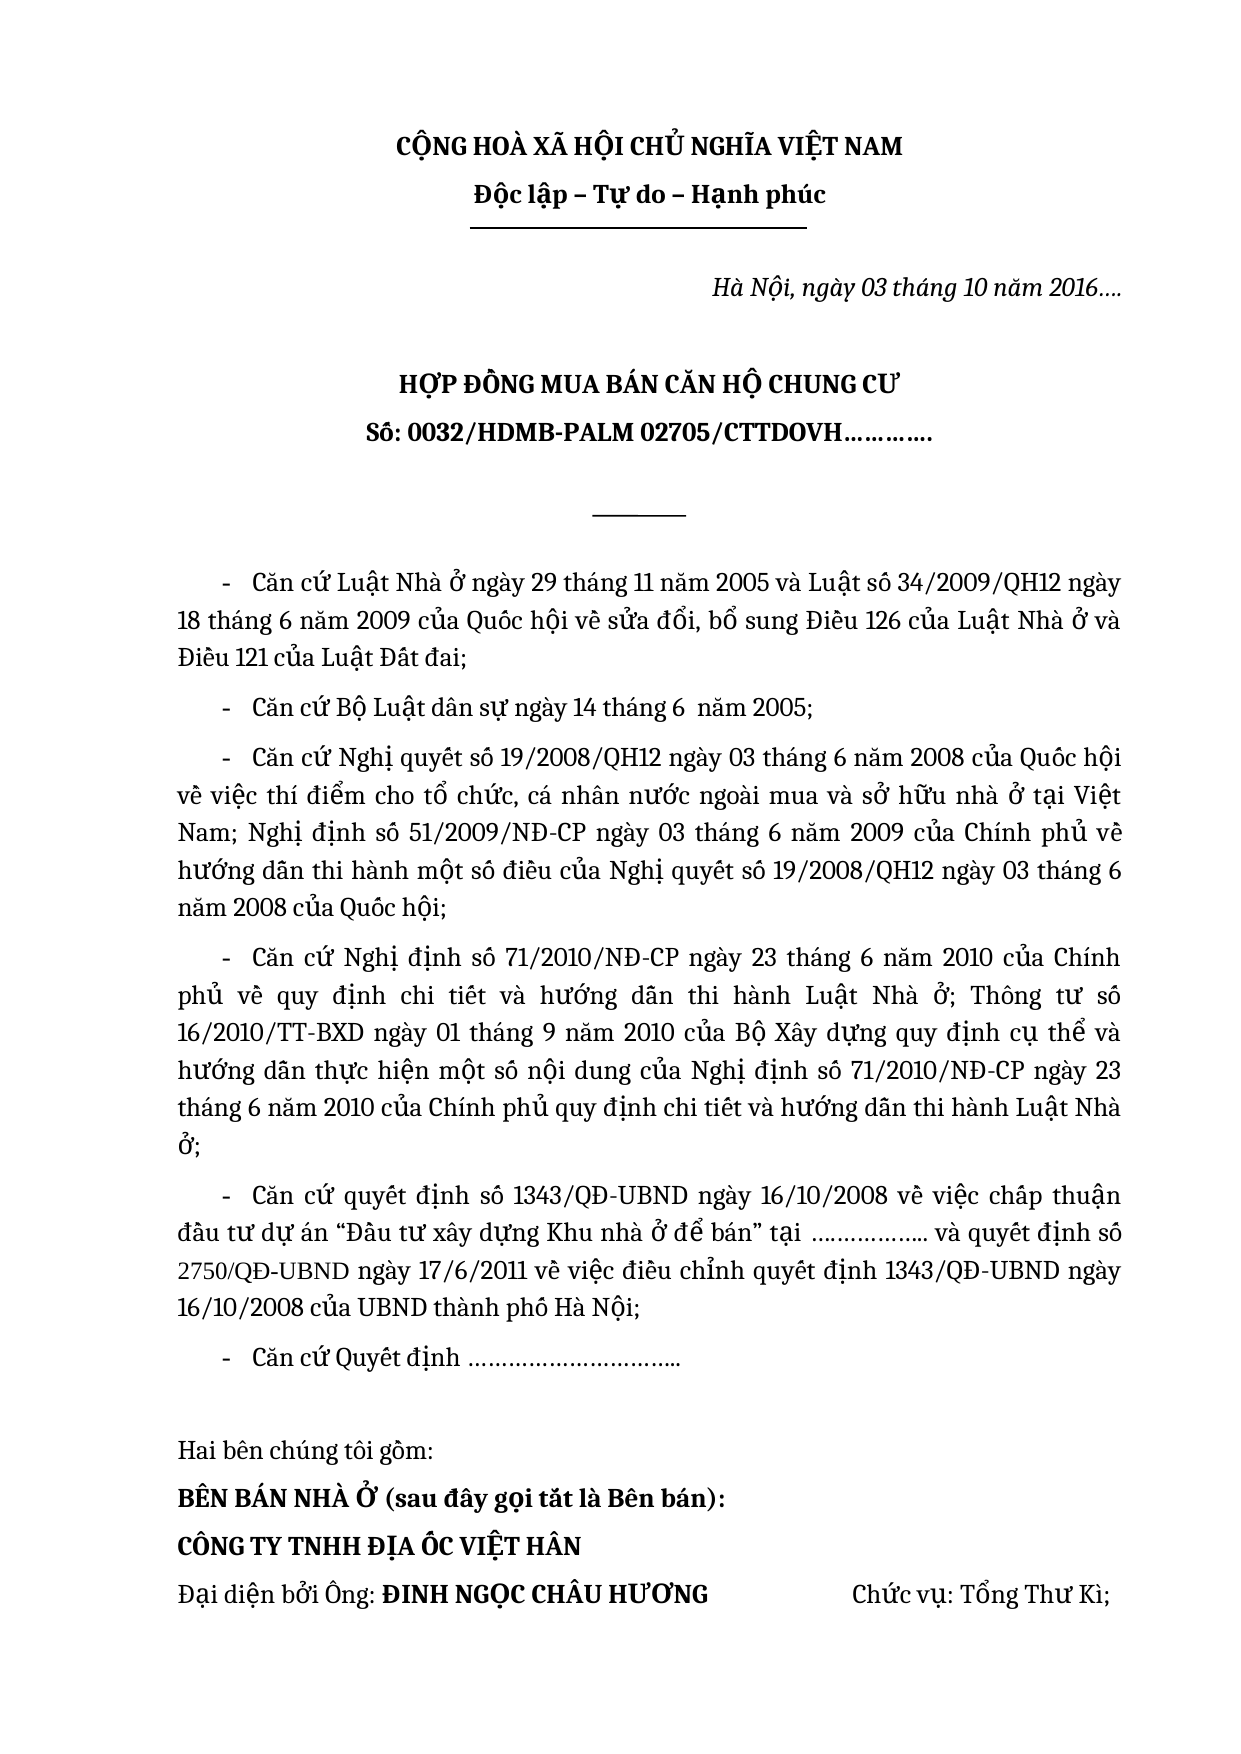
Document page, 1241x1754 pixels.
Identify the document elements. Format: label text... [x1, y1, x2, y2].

text CÔNG TY TNHH ĐỊA ỐC VIỆT HÂN [177, 1531, 1122, 1562]
list Căn cứ Luật Nhà ở ngày 29 tháng 11 năm 2005 và Luật số 34/2009/QH12 ngày 18 tháng 6 năm 2009 của Quốc hội về sửa đổi, bổ sung Điều 126 của Luật Nhà ở và Điều 121 của Luật Đất đai; [177, 562, 1122, 674]
text Hai bên chúng tôi gồm: [177, 1435, 1122, 1466]
text HỢP ĐỒNG MUA BÁN CĂN HỘ CHUNG CƯ [177, 369, 1122, 400]
text Độc lập – Tự do – Hạnh phúc [177, 179, 1122, 210]
list Căn cứ Bộ Luật dân sự ngày 14 tháng 6 năm 2005; [177, 687, 1122, 724]
list Căn cứ Quyết định ………………………….. [177, 1337, 1122, 1374]
text CỘNG HOÀ XÃ HỘI CHỦ NGHĨA VIỆT NAM [177, 131, 1122, 162]
list Căn cứ Nghị định số 71/2010/NĐ-CP ngày 23 tháng 6 năm 2010 của Chính phủ về quy định chi tiết và hướng dẫn thi hành Luật Nhà ở; Thông tư số 16/2010/TT-BXD ngày 01 tháng 9 năm 2010 của Bộ Xây dựng quy định cụ thể và hướng dẫn thực hiện một số nội dung của Nghị định số 71/2010/NĐ-CP ngày 23 tháng 6 năm 2010 của Chính phủ quy định chi tiết và hướng dẫn thi hành Luật Nhà ở; [177, 937, 1122, 1162]
list Căn cứ quyết định số 1343/QĐ-UBND ngày 16/10/2008 về việc chấp thuận đầu tư dự án “Đầu tư xây dựng Khu nhà ở để bán” tại ….………….. và quyết định số 2750/QĐ-UBND ngày 17/6/2011 về việc điều chỉnh quyết định 1343/QĐ-UBND ngày 16/10/2008 của UBND thành phố Hà Nội; [177, 1174, 1122, 1324]
text Hà Nội, ngày 03 tháng 10 năm 2016…. [177, 272, 1122, 303]
text Số: 0032/HDMB-PALM 02705/CTTDOVH…………. [177, 417, 1122, 448]
text BÊN BÁN NHÀ Ở (sau đây gọi tắt là Bên bán): [177, 1483, 1122, 1514]
list Căn cứ Nghị quyết số 19/2008/QH12 ngày 03 tháng 6 năm 2008 của Quốc hội về việc thí điểm cho tổ chức, cá nhân nước ngoài mua và sở hữu nhà ở tại Việt Nam; Nghị định số 51/2009/NĐ-CP ngày 03 tháng 6 năm 2009 của Chính phủ về hướng dẫn thi hành một số điều của Nghị quyết số 19/2008/QH12 ngày 03 tháng 6 năm 2008 của Quốc hội; [177, 737, 1122, 924]
text Đại diện bởi Ông: ĐINH NGỌC CHÂU HƯƠNG Chức vụ: Tổng Thư Kì; [177, 1579, 1122, 1611]
